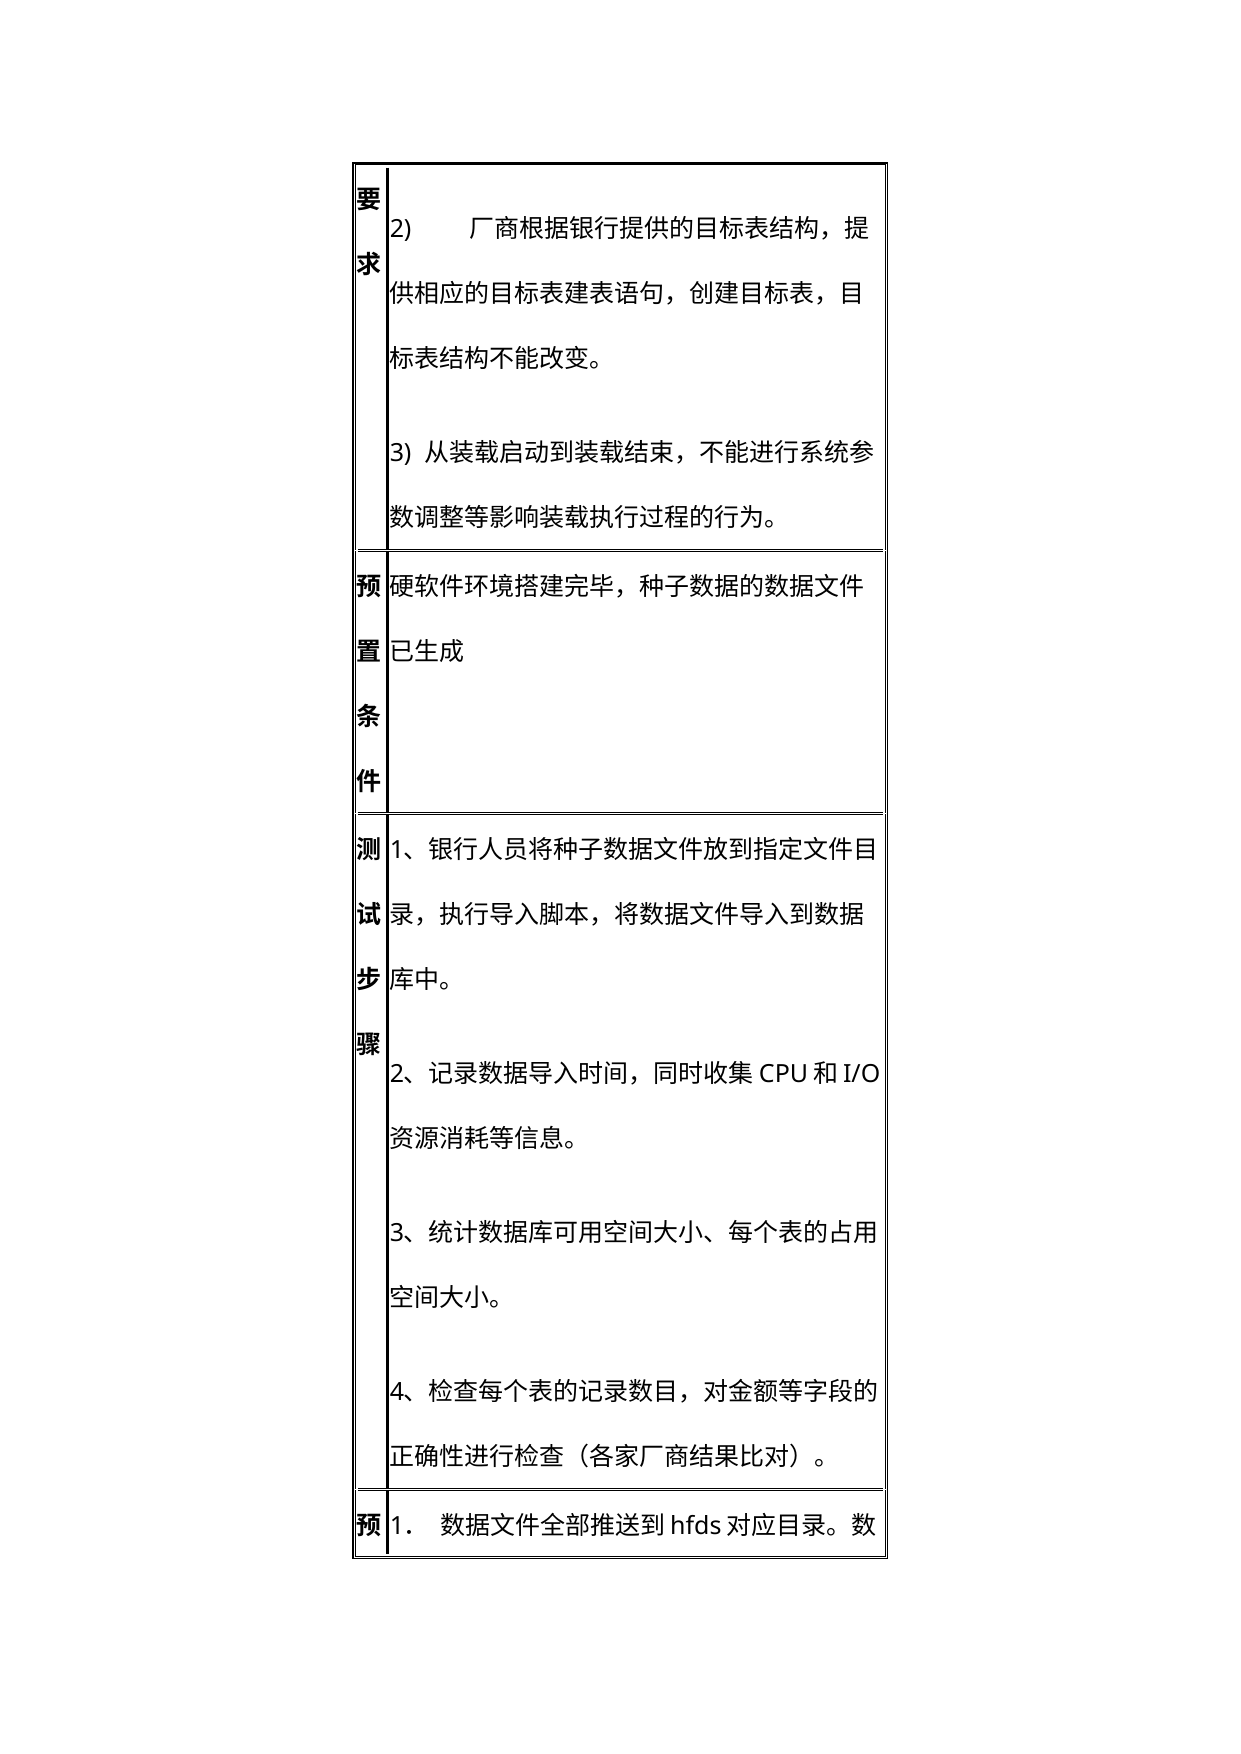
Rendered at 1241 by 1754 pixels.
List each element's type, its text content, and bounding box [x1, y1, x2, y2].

table_cell 预期结果 [356, 1488, 387, 1556]
table_cell 预置条件 [356, 549, 386, 812]
table_cell 测试要求 [356, 165, 387, 548]
table_cell 测试步骤 [354, 812, 387, 1487]
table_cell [387, 1488, 885, 1556]
table_cell 1、银行人员将种子数据文件放到指定文件目录，执行导入脚本，将数据文件导入到数据库中。 2、记录数据导入时间，同时收集CPU和I/O资源消耗等信息。 3、统计数据库可用空间大小、每个表的占用空间大小。 4、检查每个表的记录数目，对金额等字段的正确性进行检查（各家厂商结果比对）。 [387, 812, 886, 1487]
table_cell 硬软件环境搭建完毕，种子数据的数据文件已生成 [389, 549, 885, 812]
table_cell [387, 165, 885, 548]
